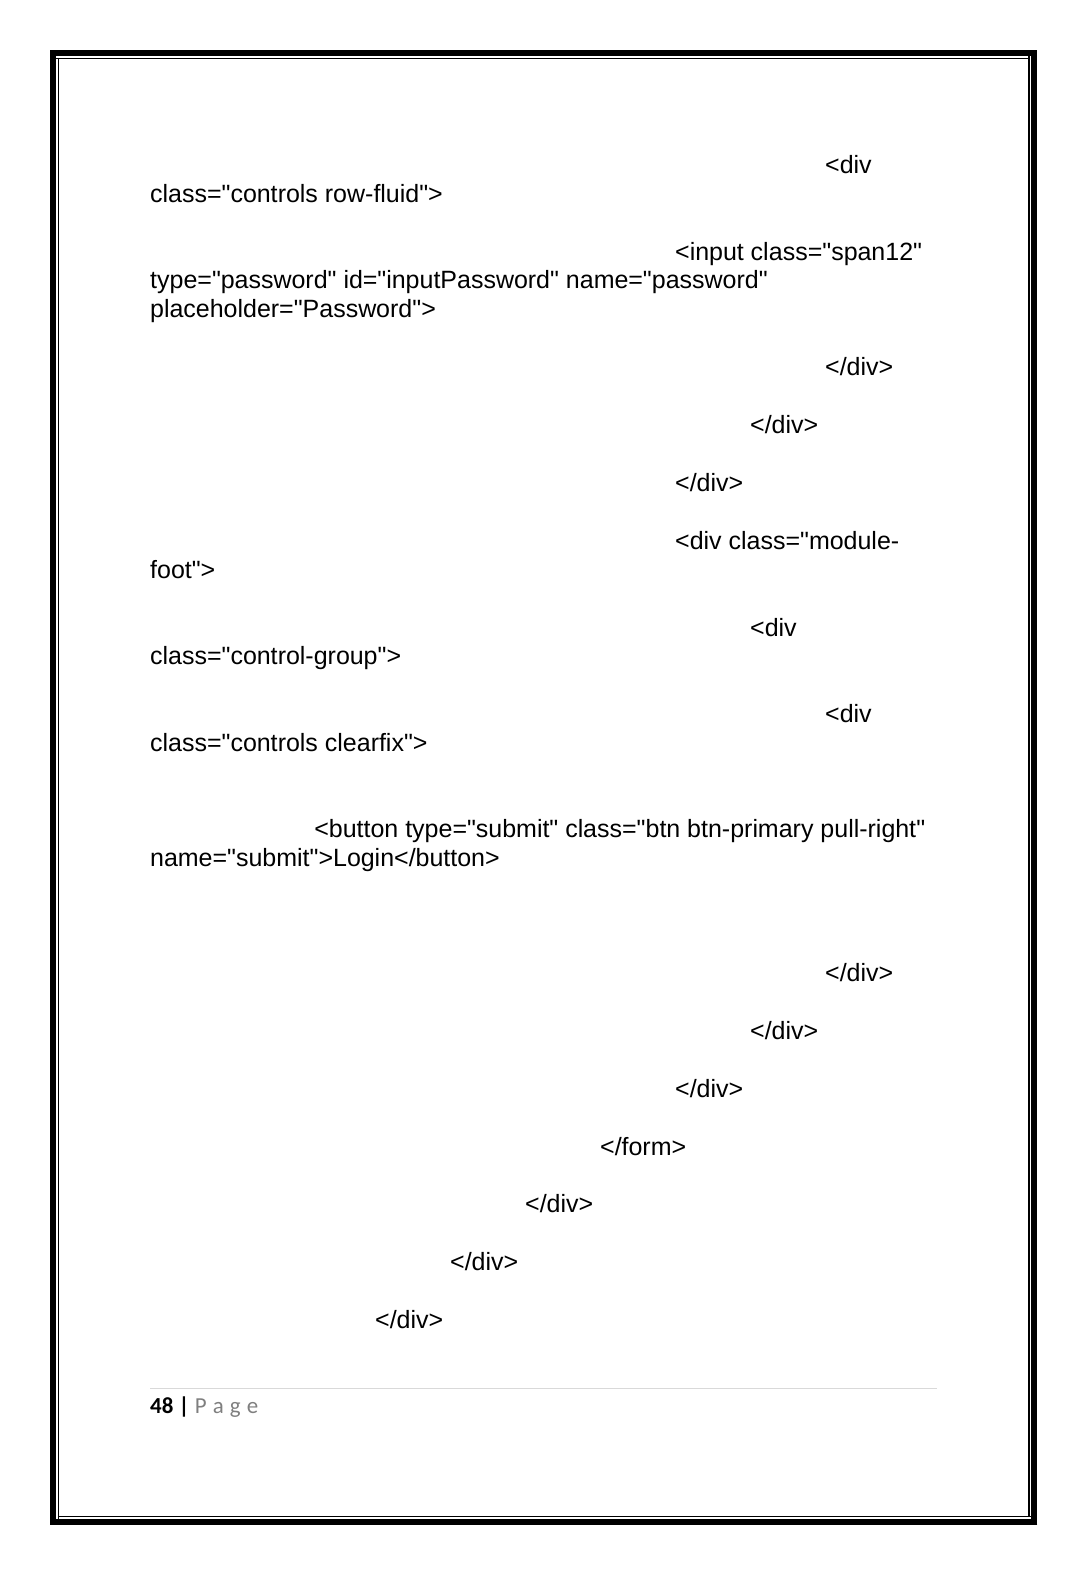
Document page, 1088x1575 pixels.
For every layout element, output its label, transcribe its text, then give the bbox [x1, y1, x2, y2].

text </div> [150, 410, 937, 439]
text <div class="controls row-fluid"> [150, 150, 937, 207]
text </div> [150, 1305, 937, 1334]
text </div> [150, 468, 937, 497]
text </div> [150, 1247, 937, 1276]
text </div> [150, 1073, 937, 1102]
text </form> [150, 1131, 937, 1160]
text <div class="control-group"> [150, 612, 937, 670]
text <div class="module-foot"> [150, 526, 937, 583]
text </div> [150, 1189, 937, 1218]
text </div> [150, 1016, 937, 1044]
text <button type="submit" class="btn btn-primary pull-right" name="submit">Login</button> [150, 786, 937, 871]
text <div class="controls clearfix"> [150, 699, 937, 757]
text </div> [150, 352, 937, 381]
text </div> [150, 958, 937, 986]
text <input class="span12" type="password" id="inputPassword" name="password" placeholder="Password"> [150, 237, 937, 323]
